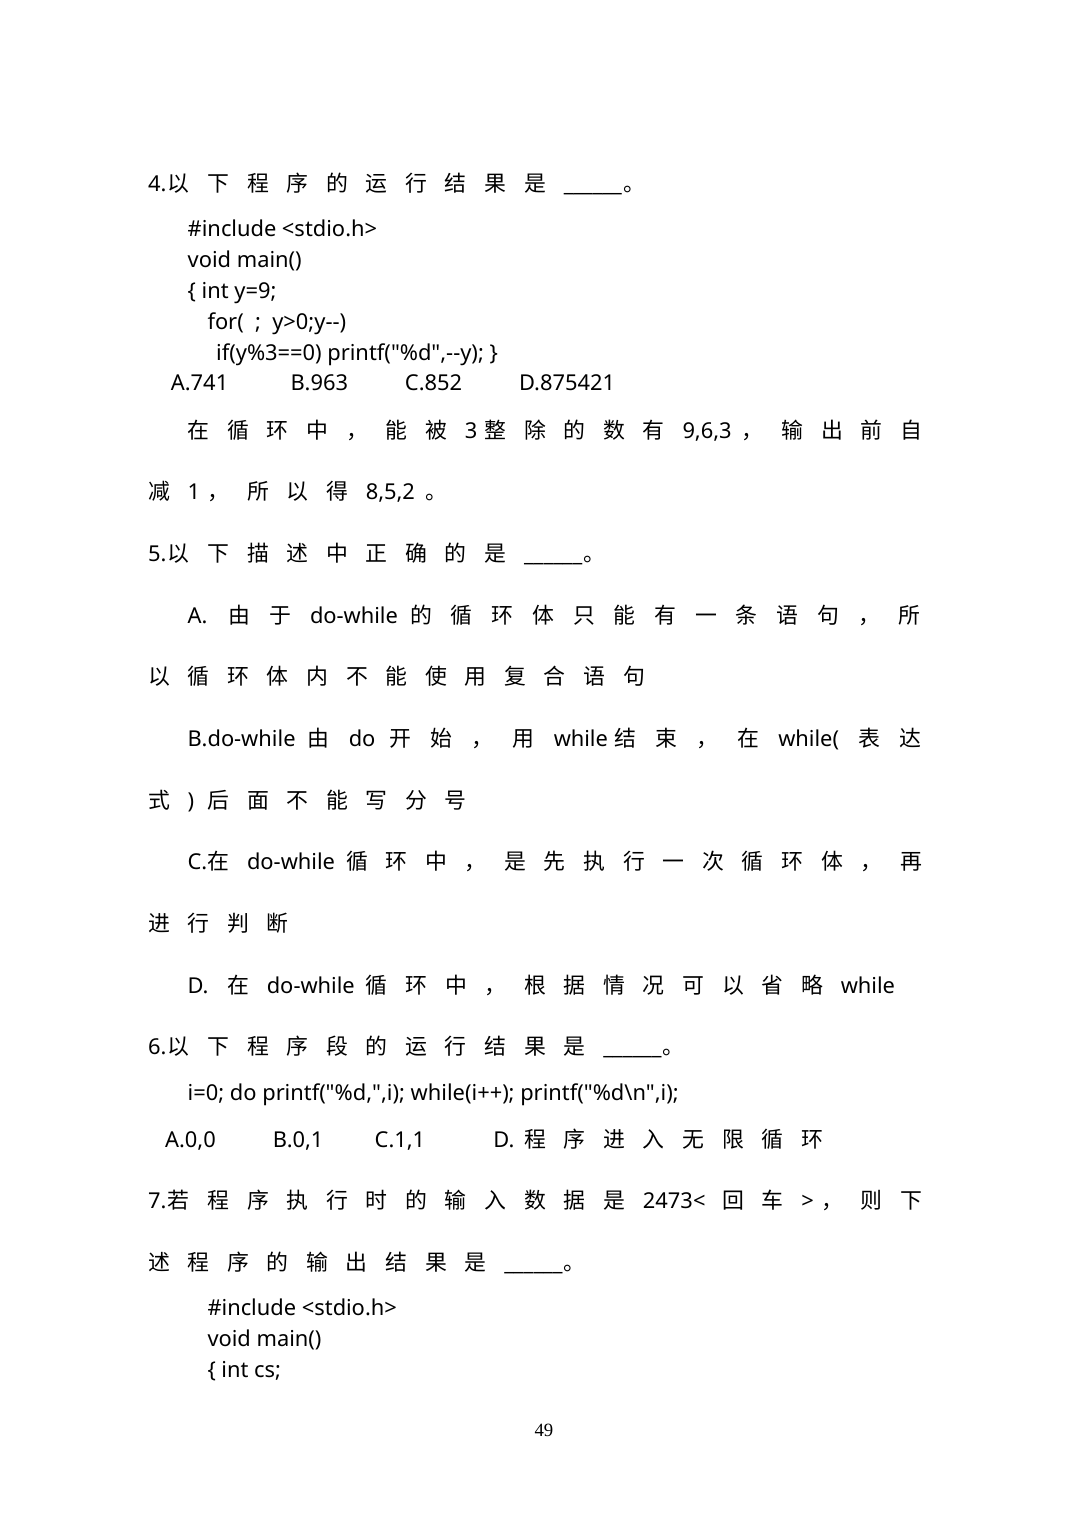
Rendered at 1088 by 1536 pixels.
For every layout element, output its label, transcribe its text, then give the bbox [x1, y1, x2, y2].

text A.0,0 B.0,1 C.1,1 D.程序进入无限循环 [148, 1107, 939, 1168]
text { int y=9; [148, 274, 939, 305]
text A.由于do-while的循环体只能有一条语句，所以循环体内不能使用复合语句 [148, 583, 939, 706]
text if(y%3==0) printf("%d",--y); } [148, 336, 939, 367]
text #include <stdio.h> [148, 213, 939, 243]
text void main() [148, 243, 939, 274]
text 5.以下描述中正确的是______。 [148, 521, 939, 583]
text i=0; do printf("%d,",i); while(i++); printf("%d\n",i); [148, 1076, 939, 1107]
text D.在do-while循环中，根据情况可以省略while [148, 953, 939, 1014]
text #include <stdio.h> [148, 1292, 939, 1323]
text 6.以下程序段的运行结果是______。 [148, 1014, 939, 1076]
text { int cs; [148, 1353, 939, 1384]
text C.在do-while循环中，是先执行一次循环体，再进行判断 [148, 829, 939, 953]
text for( ; y>0;y--) [148, 305, 939, 336]
text 7.若程序执行时的输入数据是2473<回车>，则下述程序的输出结果是______。 [148, 1168, 939, 1292]
text 4.以下程序的运行结果是______。 [148, 151, 939, 213]
text A.741 B.963 C.852 D.875421 [148, 367, 939, 398]
text B.do-while由do开始，用while结束，在while(表达式)后面不能写分号 [148, 706, 939, 829]
text 在循环中，能被3整除的数有9,6,3，输出前自减1，所以得8,5,2。 [148, 398, 939, 521]
text void main() [148, 1323, 939, 1353]
